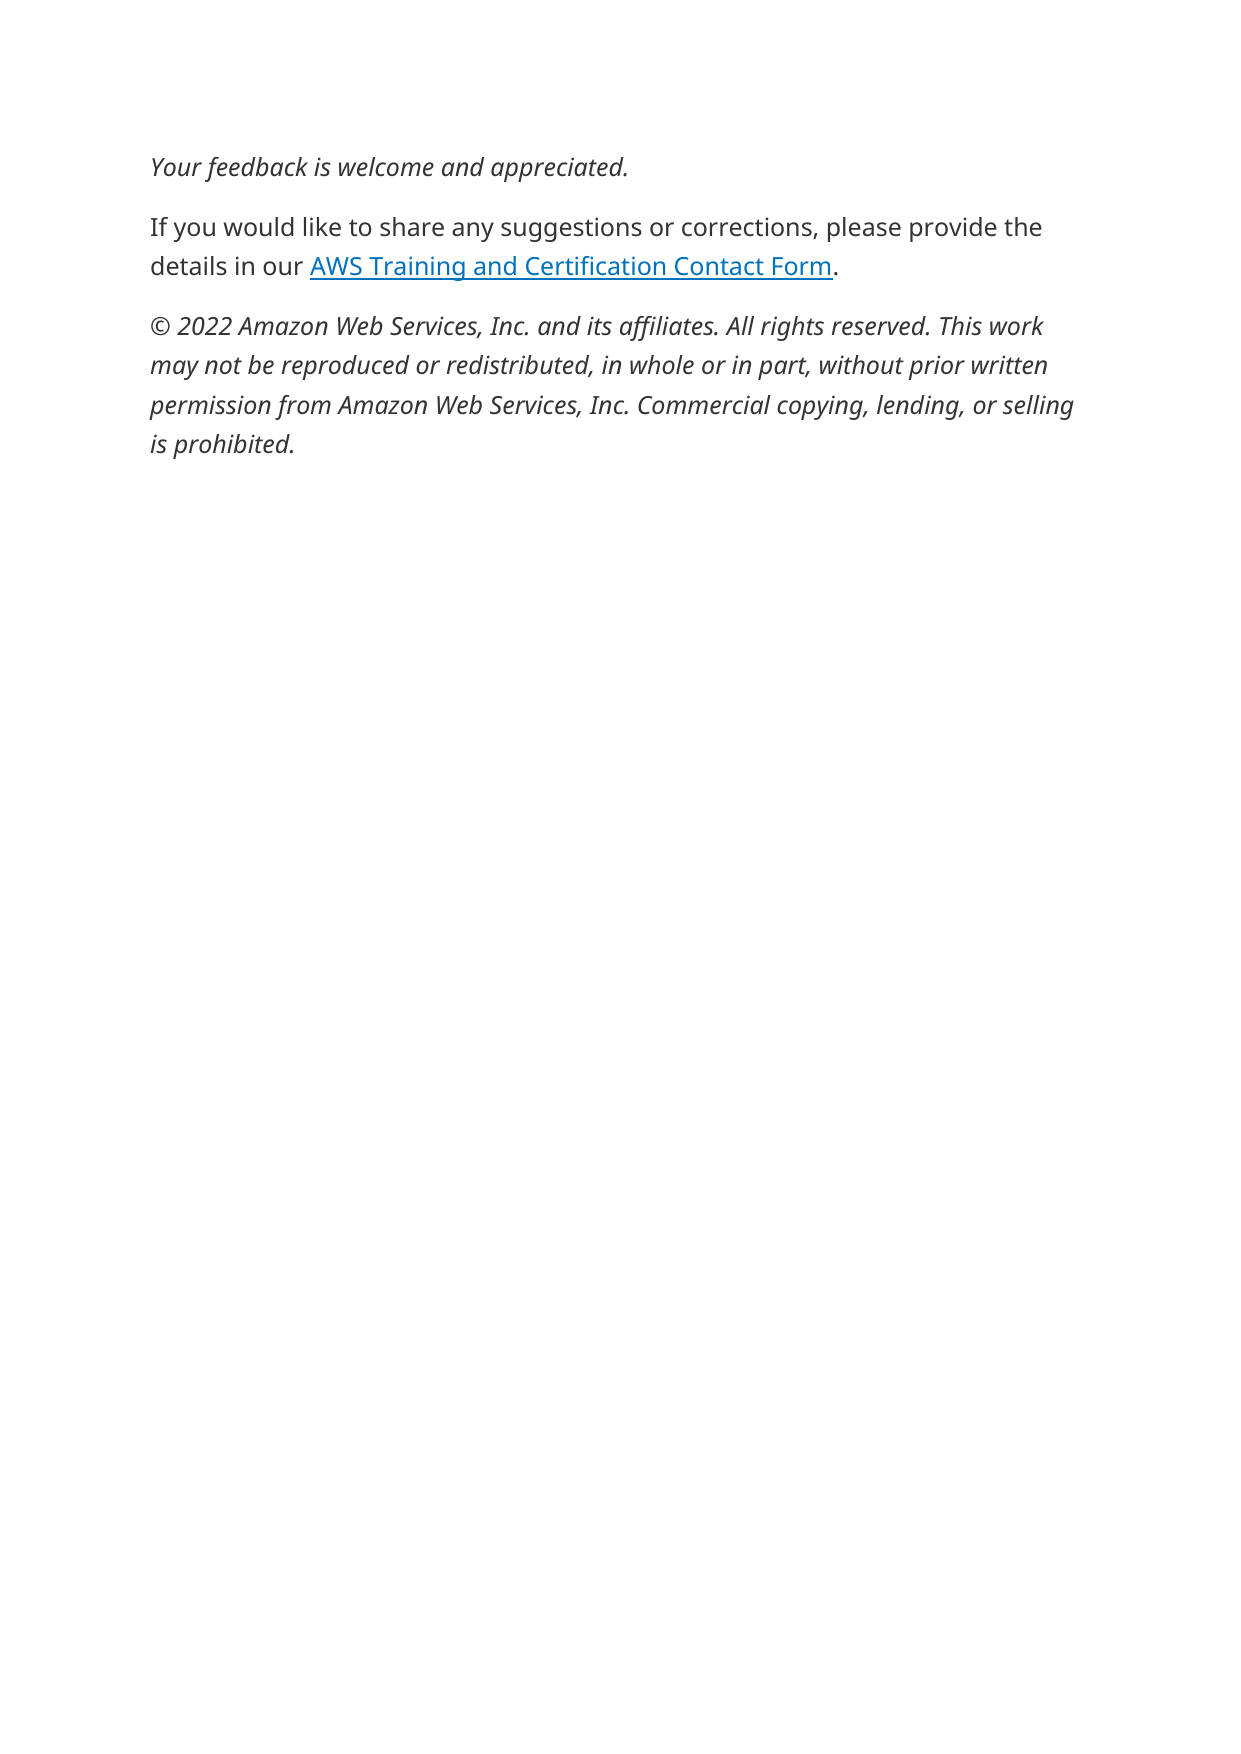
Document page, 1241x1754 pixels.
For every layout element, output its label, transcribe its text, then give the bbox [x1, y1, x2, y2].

text If you would like to share any suggestions or corrections, please provide the details in our AWS Training and Certification Contact Form. [150, 209, 1090, 283]
text Your feedback is welcome and appreciated. [150, 150, 1090, 184]
text © 2022 Amazon Web Services, Inc. and its affiliates. All rights reserved. This work may not be reproduced or redistributed, in whole or in part, without prior written permission from Amazon Web Services, Inc. Commercial copying, lending, or selling is prohibited. [150, 308, 1090, 461]
